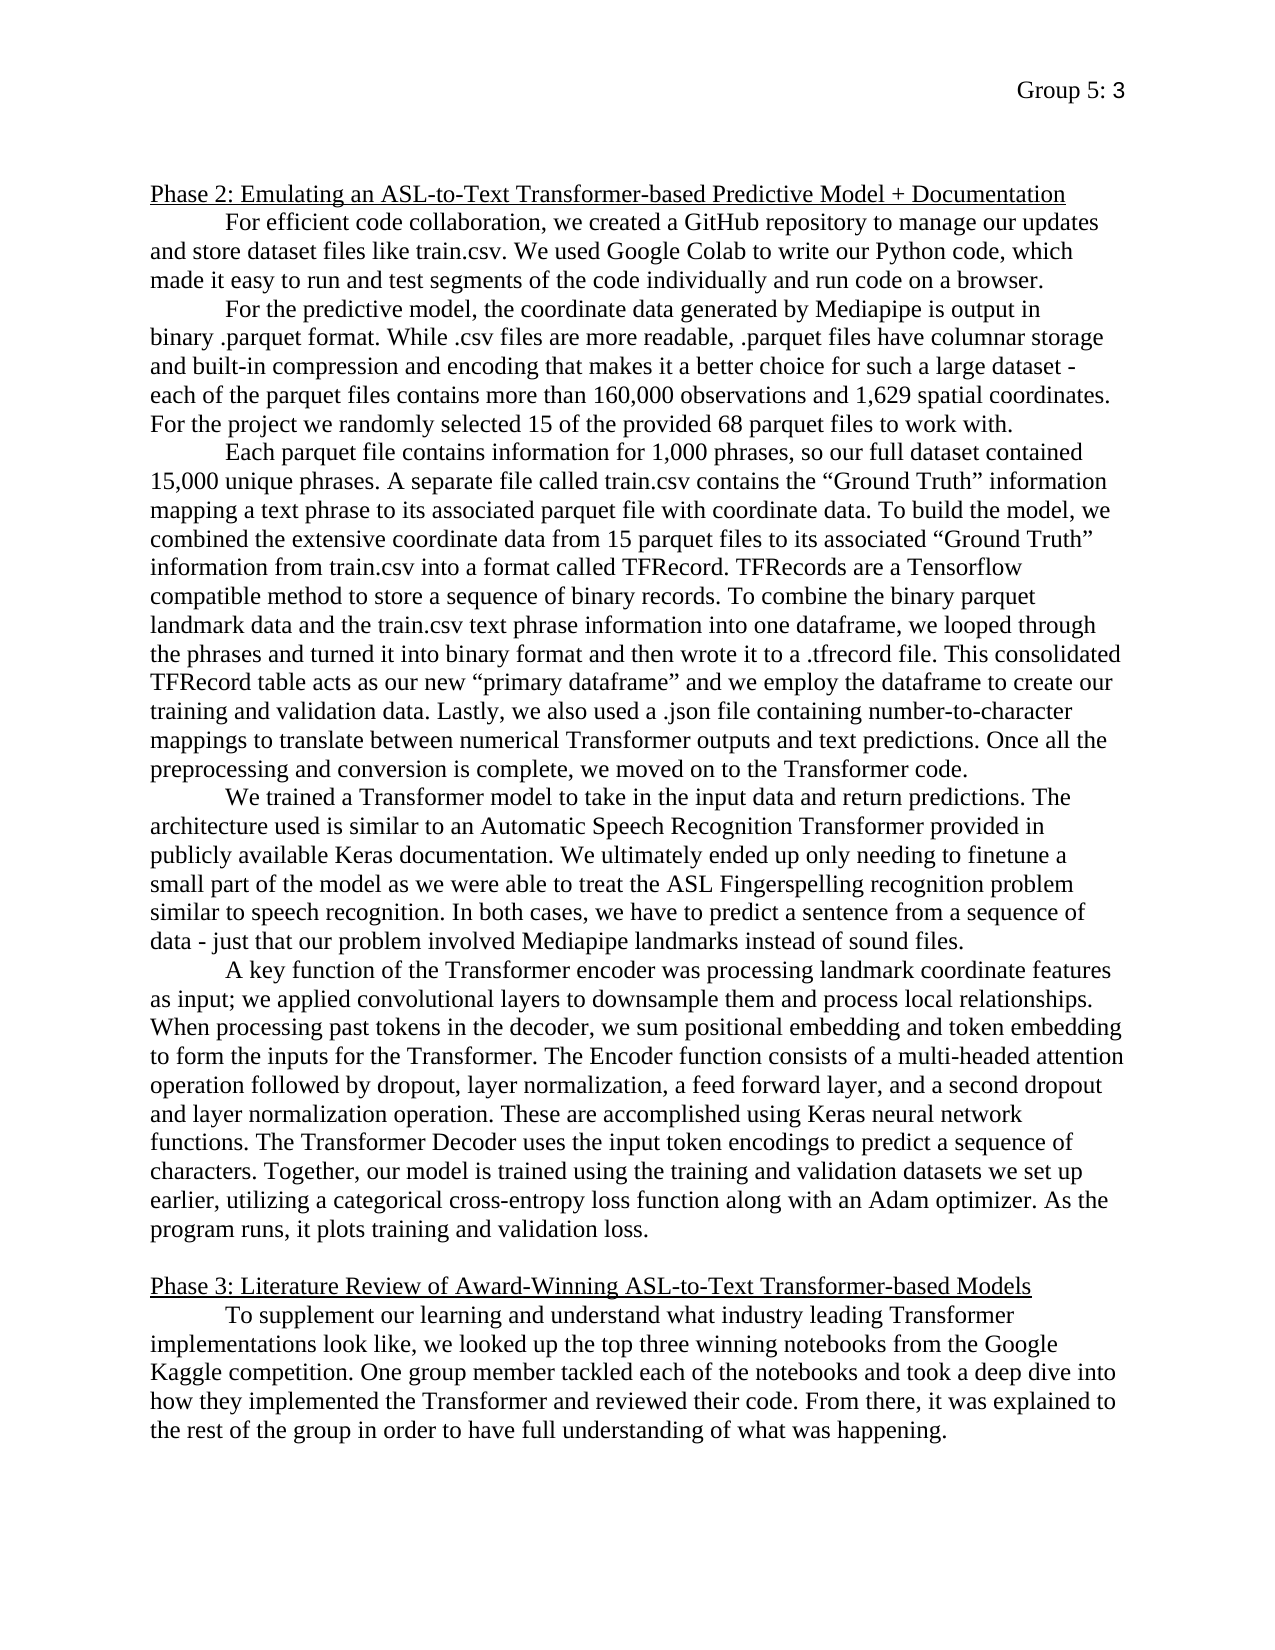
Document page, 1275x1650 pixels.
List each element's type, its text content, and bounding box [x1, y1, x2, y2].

text A key function of the Transformer encoder was processing landmark coordinate features as input; we applied convolutional layers to downsample them and process local relationships. When processing past tokens in the decoder, we sum positional embedding and token embedding to form the inputs for the Transformer. The Encoder function consists of a multi-headed attention operation followed by dropout, layer normalization, a feed forward layer, and a second dropout and layer normalization operation. These are accomplished using Keras neural network functions. The Transformer Decoder uses the input token encodings to predict a sequence of characters. Together, our model is trained using the training and validation datasets we set up earlier, utilizing a categorical cross-entropy loss function along with an Adam optimizer. As the program runs, it plots training and validation loss. [150, 955, 1125, 1242]
text Phase 2: Emulating an ASL-to-Text Transformer-based Predictive Model + Documentation [150, 179, 1125, 207]
text We trained a Transformer model to take in the input data and return predictions. The architecture used is similar to an Automatic Speech Recognition Transformer provided in publicly available Keras documentation. We ultimately ended up only needing to finetune a small part of the model as we were able to treat the ASL Fingerspelling recognition problem similar to speech recognition. In both cases, we have to predict a sentence from a sequence of data - just that our problem involved Mediapipe landmarks instead of sound files. [150, 782, 1125, 955]
text For the predictive model, the coordinate data generated by Mediapipe is output in binary .parquet format. While .csv files are more readable, .parquet files have columnar storage and built-in compression and encoding that makes it a better choice for such a large dataset - each of the parquet files contains more than 160,000 observations and 1,629 spatial coordinates. For the project we randomly selected 15 of the provided 68 parquet files to work with. [150, 294, 1125, 437]
text Each parquet file contains information for 1,000 phrases, so our full dataset contained 15,000 unique phrases. A separate file called train.csv contains the “Ground Truth” information mapping a text phrase to its associated parquet file with coordinate data. To build the model, we combined the extensive coordinate data from 15 parquet files to its associated “Ground Truth” information from train.csv into a format called TFRecord. TFRecords are a Tensorflow compatible method to store a sequence of binary records. To combine the binary parquet landmark data and the train.csv text phrase information into one dataframe, we looped through the phrases and turned it into binary format and then wrote it to a .tfrecord file. This consolidated TFRecord table acts as our new “primary dataframe” and we employ the dataframe to create our training and validation data. Lastly, we also used a .json file containing number-to-character mappings to translate between numerical Transformer outputs and text predictions. Once all the preprocessing and conversion is complete, we moved on to the Transformer code. [150, 437, 1125, 782]
text To supplement our learning and understand what industry leading Transformer implementations look like, we looked up the top three winning notebooks from the Google Kaggle competition. One group member tackled each of the notebooks and took a deep dive into how they implemented the Transformer and reviewed their code. From there, it was explained to the rest of the group in order to have full understanding of what was happening. [150, 1300, 1125, 1444]
text For efficient code collaboration, we created a GitHub repository to manage our updates and store dataset files like train.csv. We used Google Colab to write our Python code, which made it easy to run and test segments of the code individually and run code on a browser. [150, 207, 1125, 294]
text Phase 3: Literature Review of Award-Winning ASL-to-Text Transformer-based Models [150, 1271, 1125, 1300]
